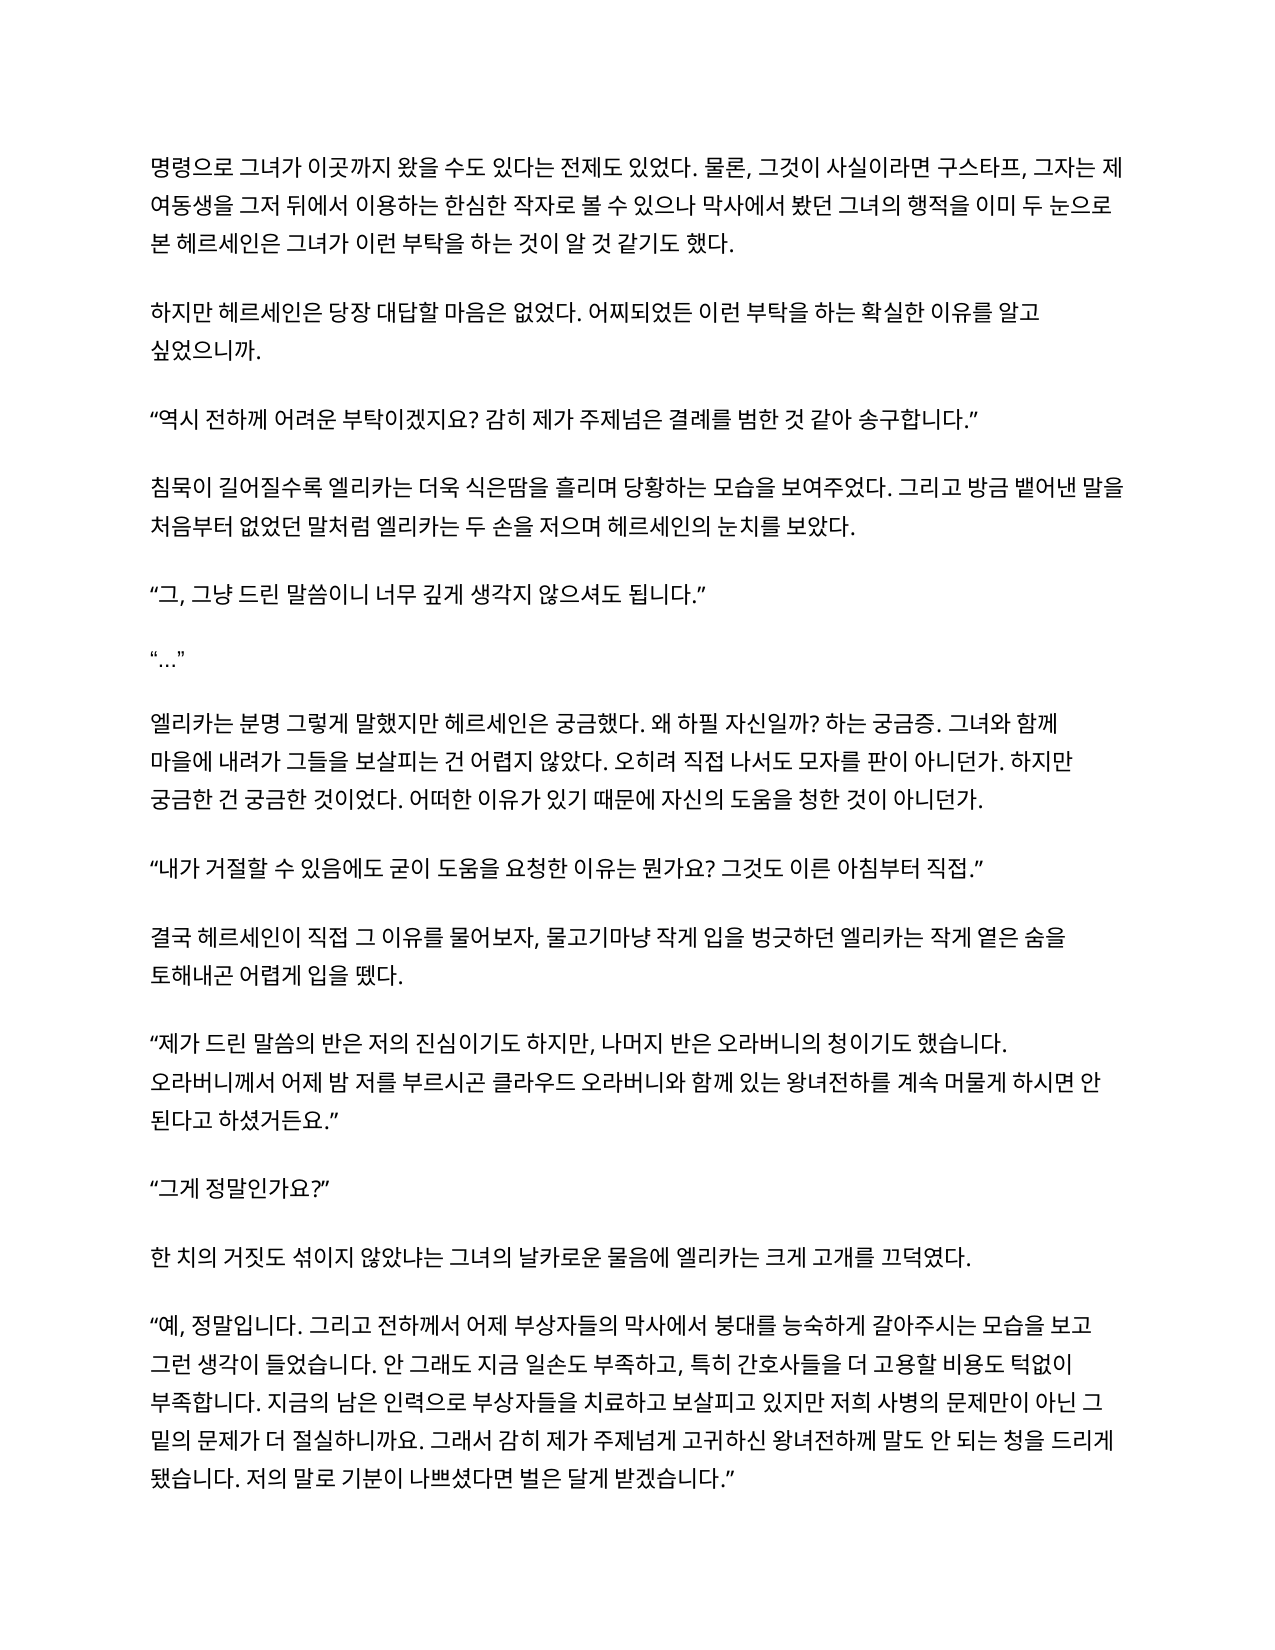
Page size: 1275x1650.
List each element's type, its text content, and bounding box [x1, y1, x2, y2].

text “역시 전하께 어려운 부탁이겠지요? 감히 제가 주제넘은 결례를 범한 것 같아 송구합니다.” [150, 402, 1125, 435]
text “그, 그냥 드린 말씀이니 너무 깊게 생각지 않으셔도 됩니다.” [150, 577, 1125, 610]
text “예, 정말입니다. 그리고 전하께서 어제 부상자들의 막사에서 붕대를 능숙하게 갈아주시는 모습을 보고 그런 생각이 들었습니다. 안 그래도 지금 일손도 부족하고, 특히 간호사들을 더 고용할 비용도 턱없이 부족합니다. 지금의 남은 인력으로 부상자들을 치료하고 보살피고 있지만 저희 사병의 문제만이 아닌 그 밑의 문제가 더 절실하니까요. 그래서 감히 제가 주제넘게 고귀하신 왕녀전하께 말도 안 되는 청을 드리게 됐습니다. 저의 말로 기분이 나쁘셨다면 벌은 달게 받겠습니다.” [150, 1308, 1125, 1494]
text “...” [150, 646, 1125, 672]
text “제가 드린 말씀의 반은 저의 진심이기도 하지만, 나머지 반은 오라버니의 청이기도 했습니다. 오라버니께서 어제 밤 저를 부르시곤 클라우드 오라버니와 함께 있는 왕녀전하를 계속 머물게 하시면 안 된다고 하셨거든요.” [150, 1026, 1125, 1136]
text 침묵이 길어질수록 엘리카는 더욱 식은땀을 흘리며 당황하는 모습을 보여주었다. 그리고 방금 뱉어낸 말을 처음부터 없었던 말처럼 엘리카는 두 손을 저으며 헤르세인의 눈치를 보았다. [150, 470, 1125, 542]
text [150, 150, 1125, 260]
text 결국 헤르세인이 직접 그 이유를 물어보자, 물고기마냥 작게 입을 벙긋하던 엘리카는 작게 옅은 숨을 토해내곤 어렵게 입을 뗐다. [150, 919, 1125, 991]
text 엘리카는 분명 그렇게 말했지만 헤르세인은 궁금했다. 왜 하필 자신일까? 하는 궁금증. 그녀와 함께 마을에 내려가 그들을 보살피는 건 어렵지 않았다. 오히려 직접 나서도 모자를 판이 아니던가. 하지만 궁금한 건 궁금한 것이었다. 어떠한 이유가 있기 때문에 자신의 도움을 청한 것이 아니던가. [150, 706, 1125, 816]
text 한 치의 거짓도 섞이지 않았냐는 그녀의 날카로운 물음에 엘리카는 크게 고개를 끄덕였다. [150, 1240, 1125, 1273]
text “그게 정말인가요?” [150, 1171, 1125, 1204]
text 하지만 헤르세인은 당장 대답할 마음은 없었다. 어찌되었든 이런 부탁을 하는 확실한 이유를 알고 싶었으니까. [150, 295, 1125, 366]
text “내가 거절할 수 있음에도 굳이 도움을 요청한 이유는 뭔가요? 그것도 이른 아침부터 직접.” [150, 851, 1125, 884]
